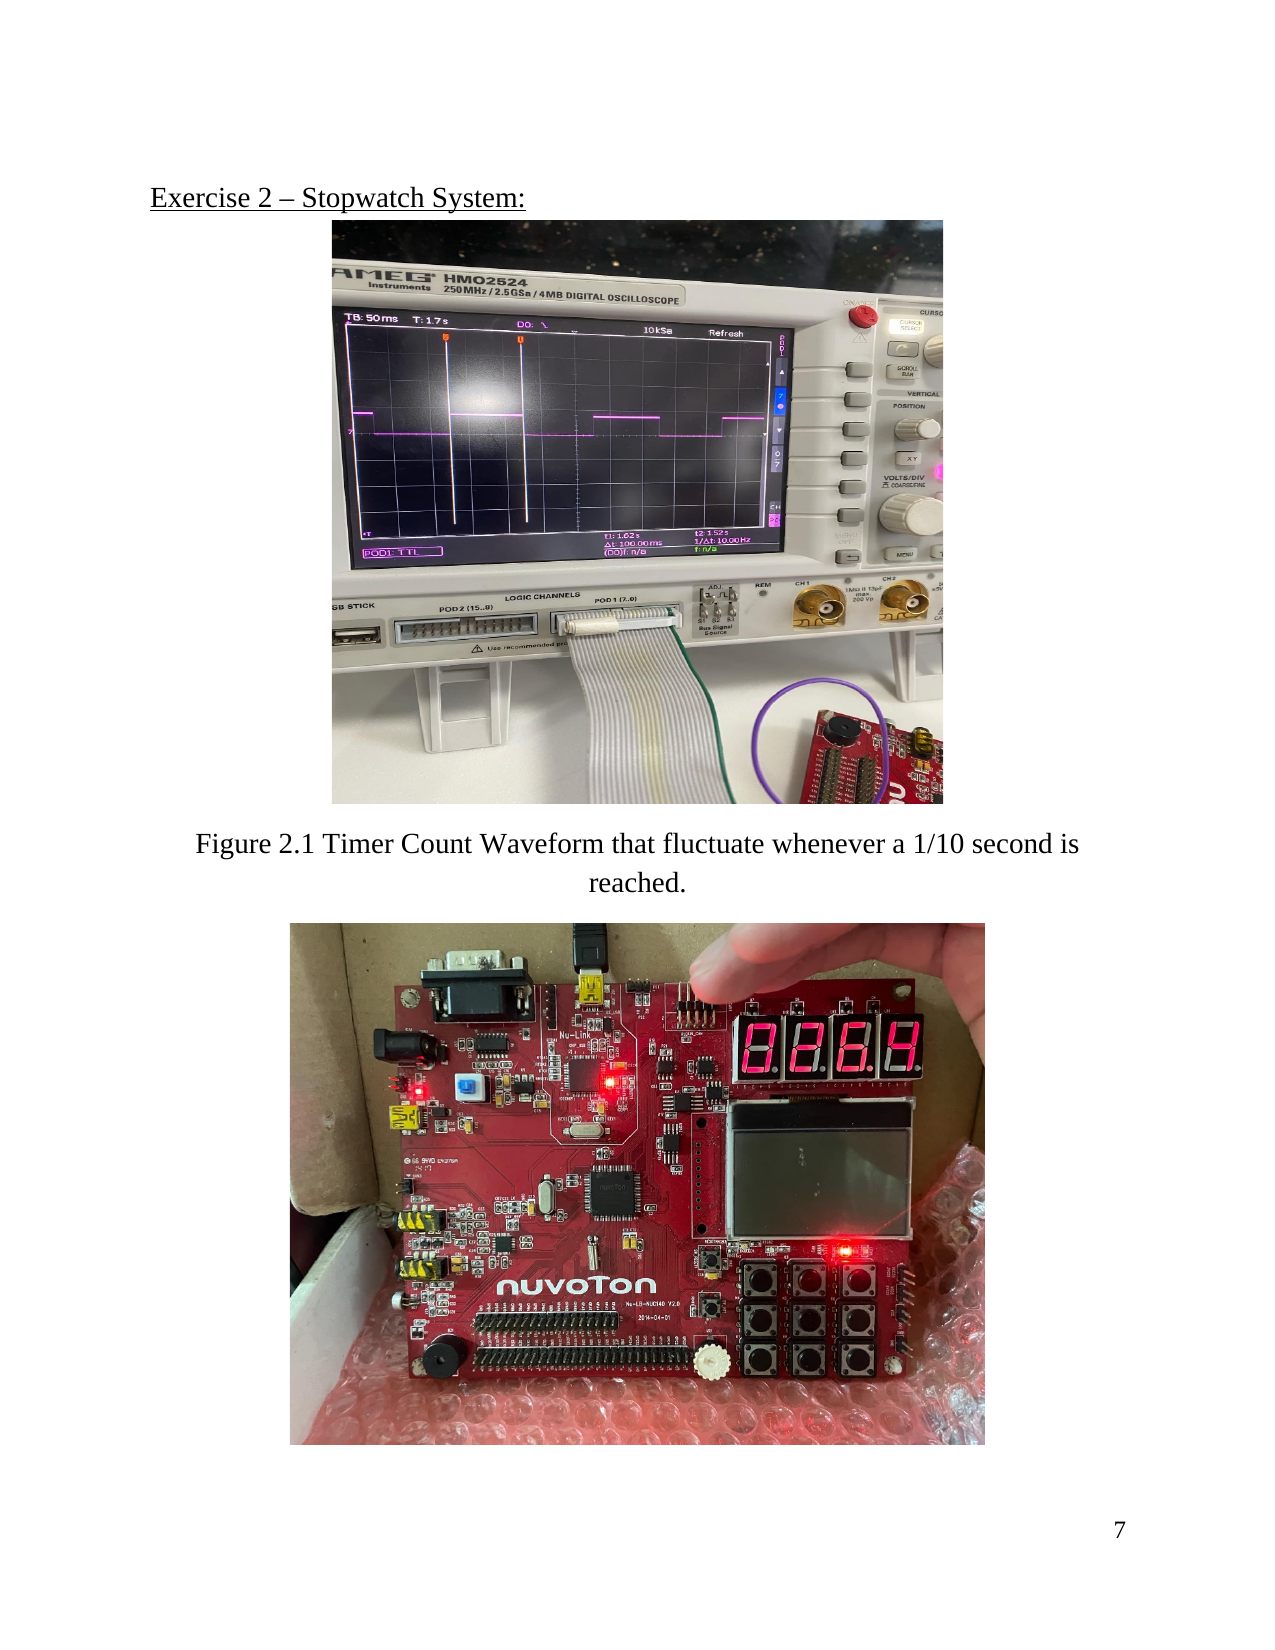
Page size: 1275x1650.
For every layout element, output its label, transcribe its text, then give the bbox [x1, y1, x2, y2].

picture [331, 220, 944, 804]
text Exercise 2 – Stopwatch System: [150, 181, 1125, 214]
picture [289, 923, 985, 1445]
